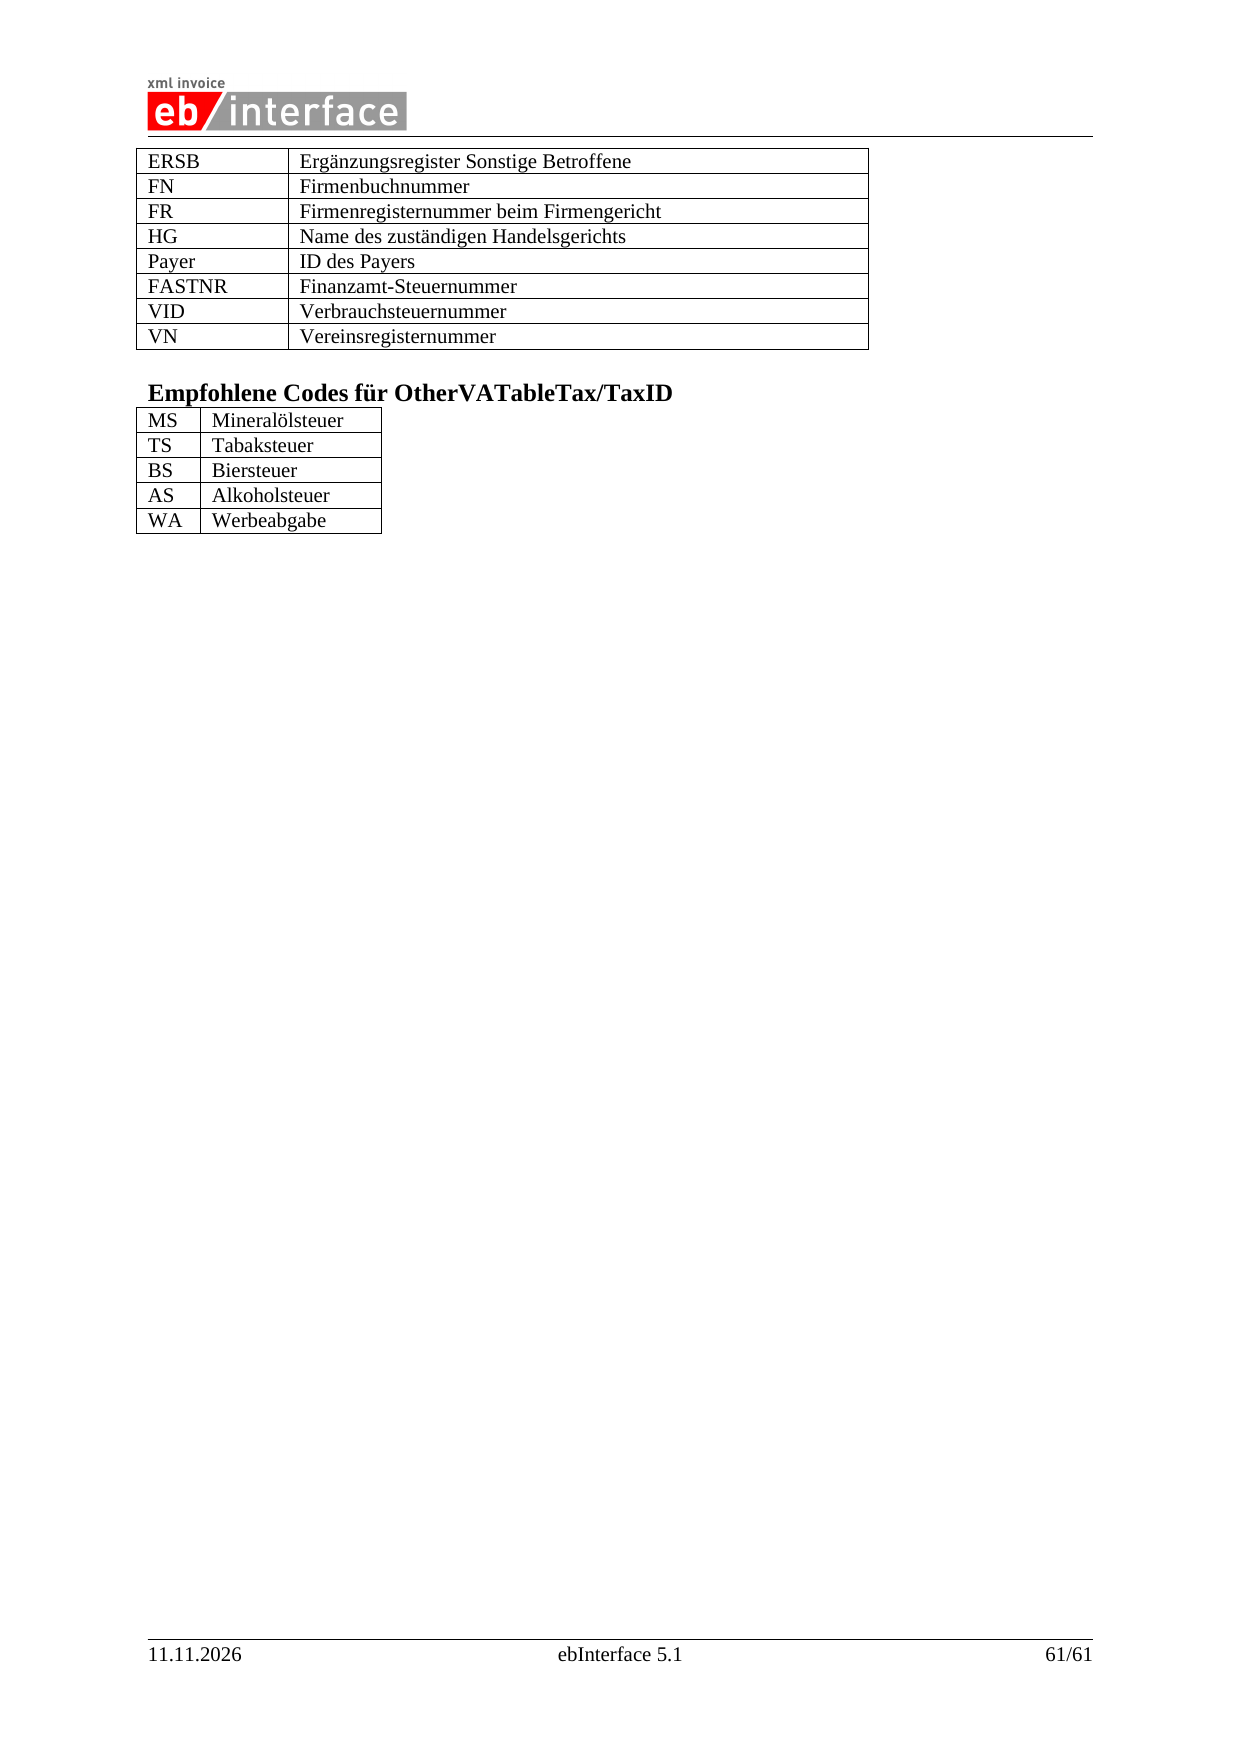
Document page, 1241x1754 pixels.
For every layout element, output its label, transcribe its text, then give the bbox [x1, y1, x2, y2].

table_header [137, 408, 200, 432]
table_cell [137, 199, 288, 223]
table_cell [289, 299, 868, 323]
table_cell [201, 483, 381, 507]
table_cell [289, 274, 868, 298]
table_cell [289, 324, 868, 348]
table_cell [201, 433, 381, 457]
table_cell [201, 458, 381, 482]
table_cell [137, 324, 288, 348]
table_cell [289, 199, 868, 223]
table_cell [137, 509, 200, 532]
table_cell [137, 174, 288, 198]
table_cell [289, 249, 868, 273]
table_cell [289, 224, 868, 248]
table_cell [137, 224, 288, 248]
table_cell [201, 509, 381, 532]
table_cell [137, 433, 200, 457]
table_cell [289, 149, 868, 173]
text Empfohlene Codes für OtherVATableTax/TaxID [148, 378, 1093, 407]
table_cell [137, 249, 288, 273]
picture [147, 73, 407, 134]
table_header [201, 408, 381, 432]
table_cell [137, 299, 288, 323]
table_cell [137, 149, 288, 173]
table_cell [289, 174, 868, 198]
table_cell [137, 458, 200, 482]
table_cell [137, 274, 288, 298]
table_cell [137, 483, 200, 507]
